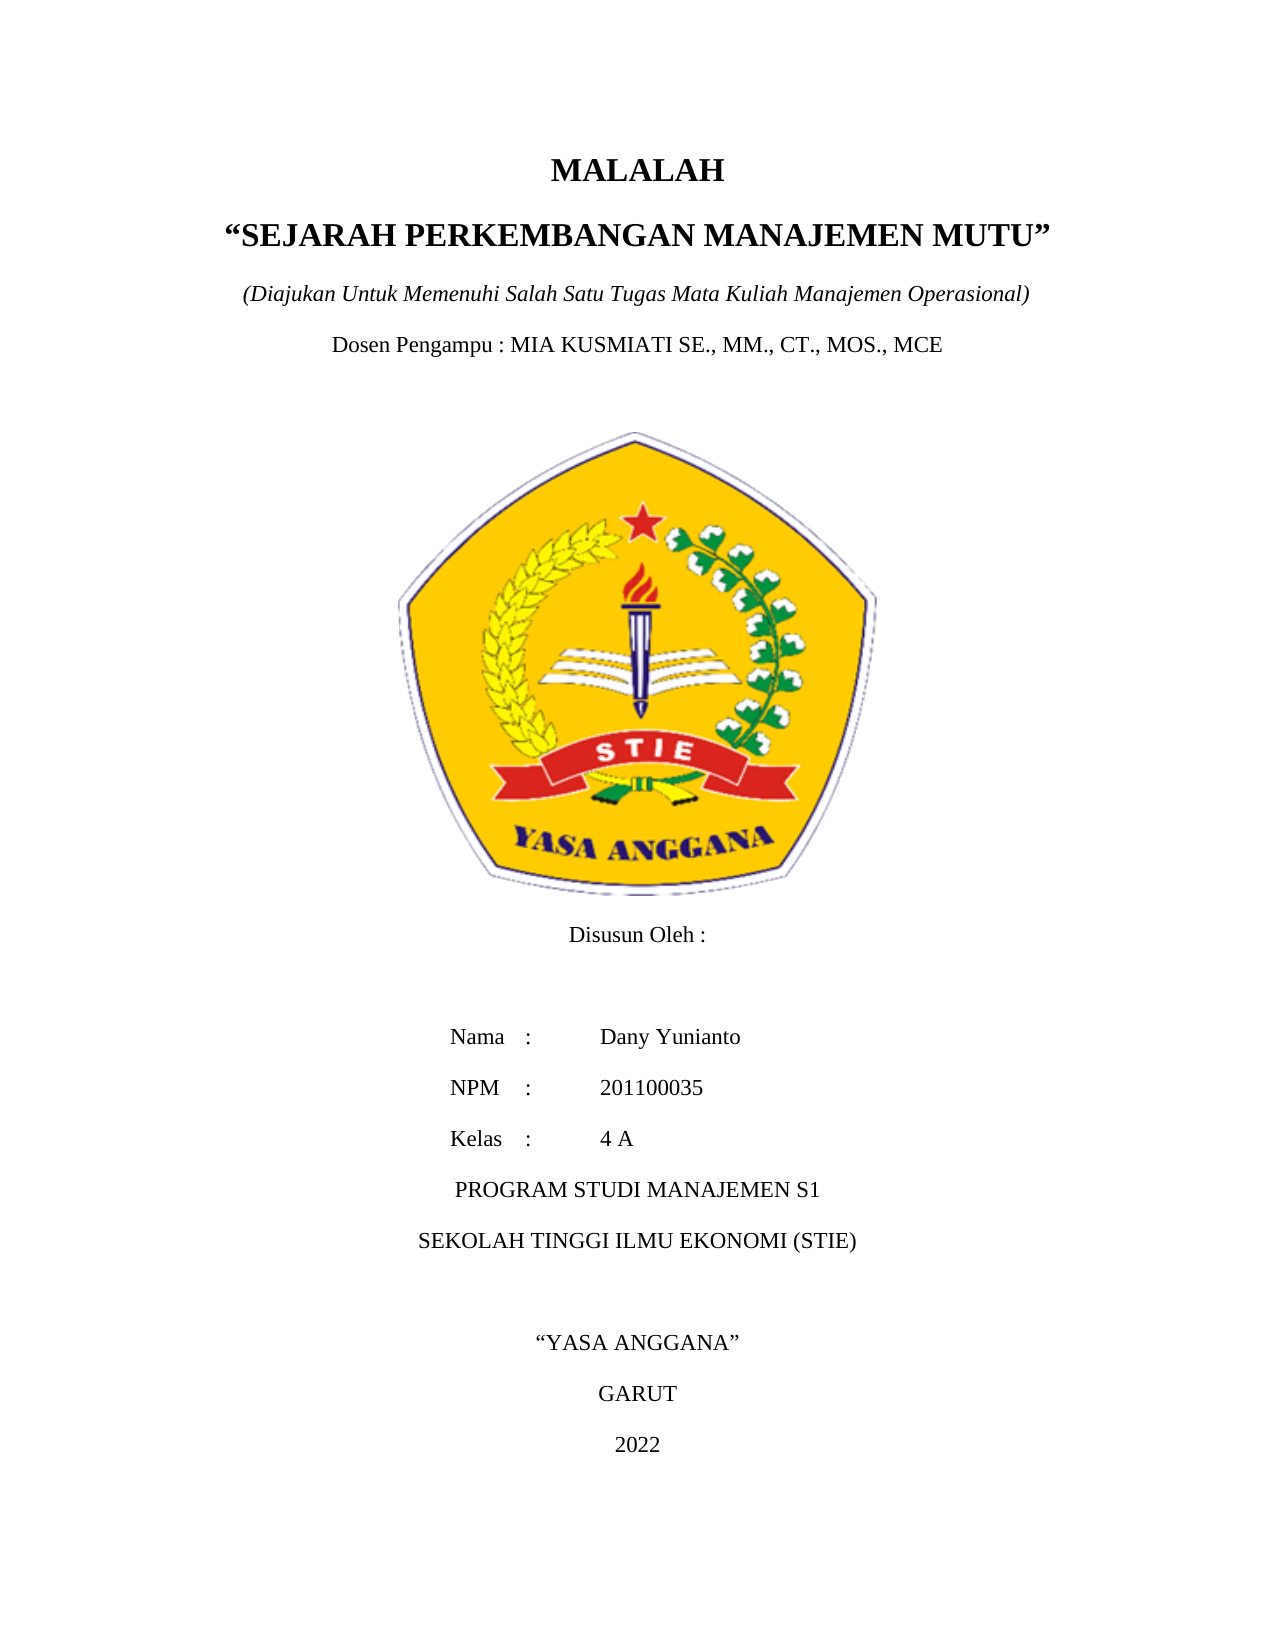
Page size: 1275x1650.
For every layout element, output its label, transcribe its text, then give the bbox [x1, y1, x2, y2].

text Disusun Oleh : [150, 921, 1125, 947]
picture [398, 432, 877, 896]
text GARUT [150, 1380, 1125, 1406]
text SEKOLAH TINGGI ILMU EKONOMI (STIE) [150, 1227, 1125, 1253]
text “YASA ANGGANA” [150, 1329, 1125, 1355]
text PROGRAM STUDI MANAJEMEN S1 [150, 1176, 1125, 1202]
text Kelas : 4 A [375, 1125, 1125, 1151]
text MALALAH [150, 150, 1125, 188]
text 2022 [150, 1431, 1125, 1457]
text (Diajukan Untuk Memenuhi Salah Satu Tugas Mata Kuliah Manajemen Operasional) [150, 280, 1125, 306]
text “SEJARAH PERKEMBANGAN MANAJEMEN MUTU” [150, 215, 1125, 253]
text NPM : 201100035 [375, 1074, 1125, 1100]
text Dosen Pengampu : MIA KUSMIATI SE., MM., CT., MOS., MCE [150, 331, 1125, 357]
text Nama : Dany Yunianto [375, 1023, 1125, 1049]
